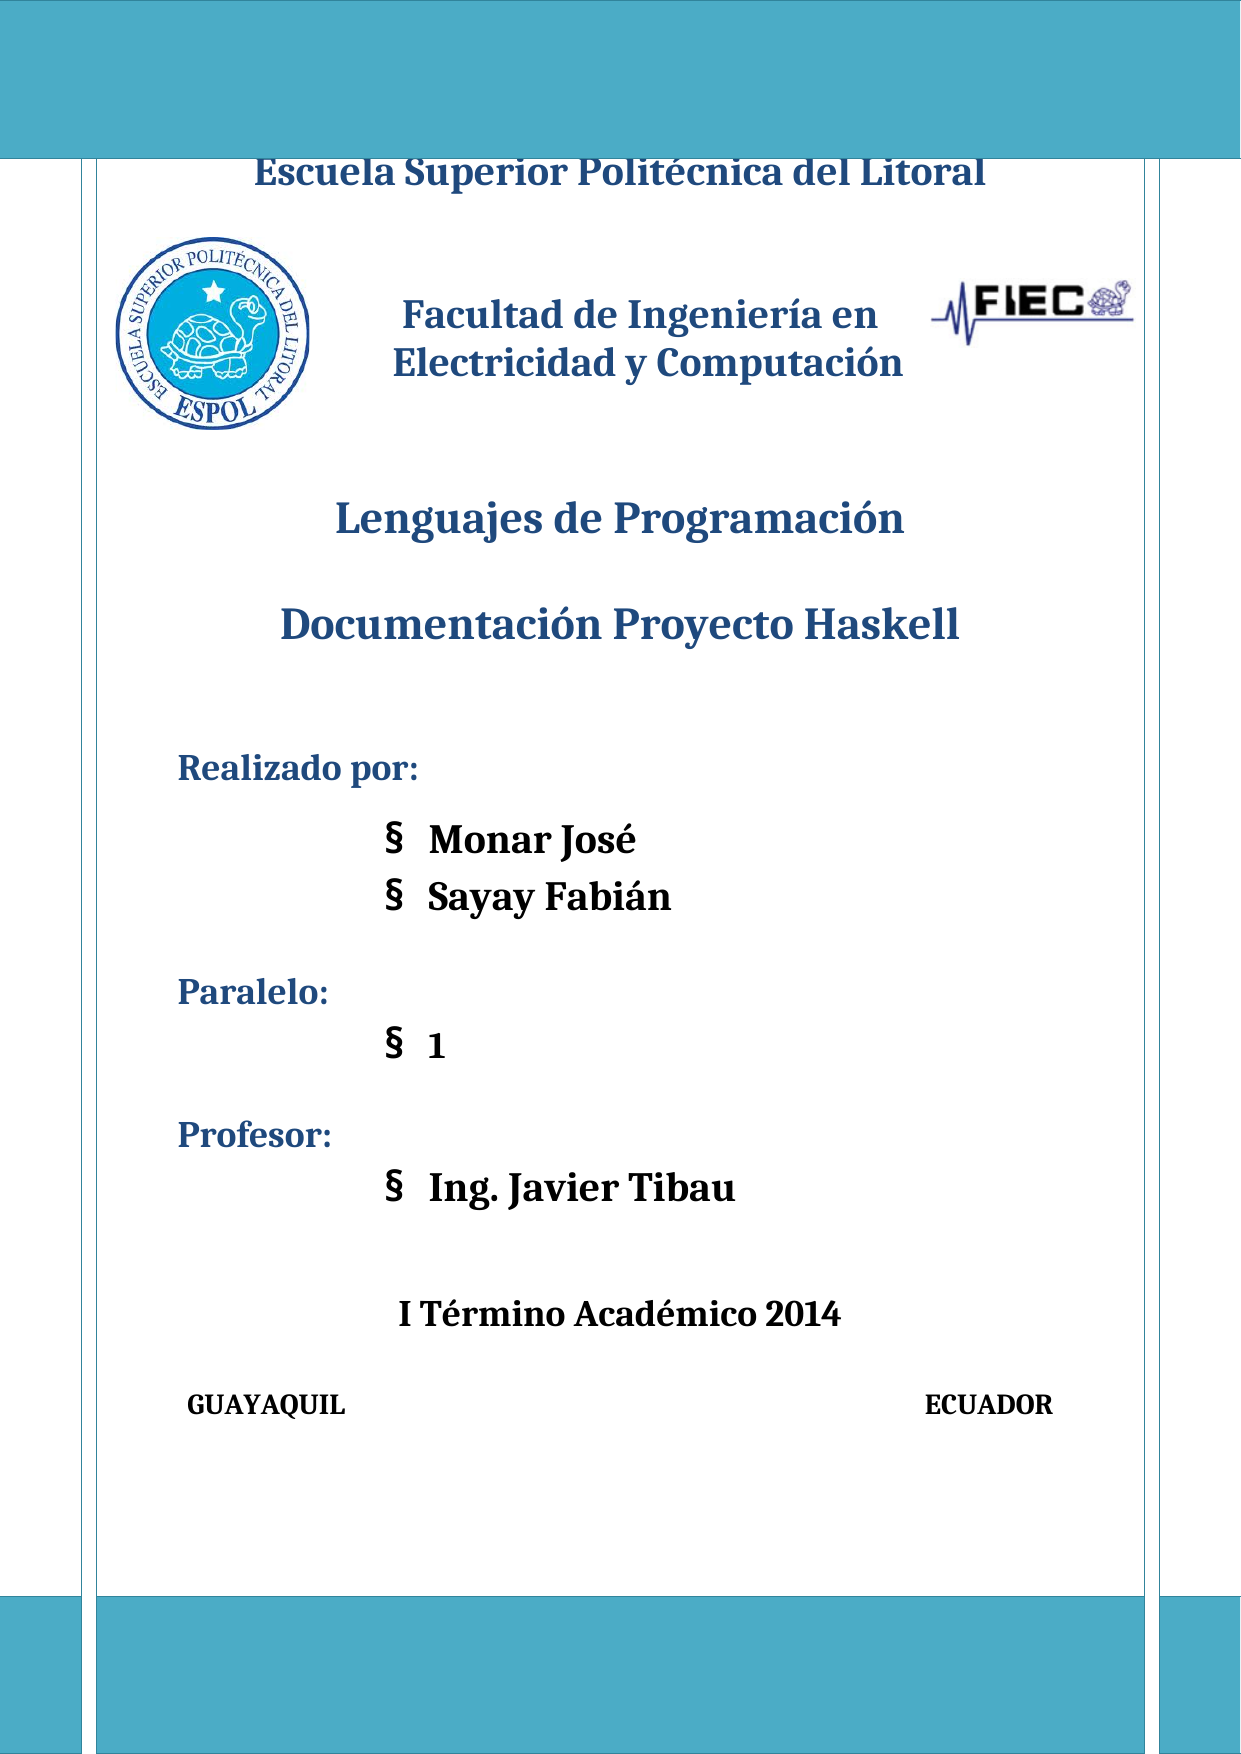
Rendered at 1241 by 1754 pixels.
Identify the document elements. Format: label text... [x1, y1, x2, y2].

text Paralelo: [177, 970, 1063, 1013]
list Sayay Fabián [384, 866, 1063, 922]
text Facultad de Ingeniería en [310, 291, 1063, 339]
text I Término Académico 2014 [177, 1292, 1063, 1335]
list 1 [384, 1013, 1063, 1070]
text Realizado por: [177, 747, 1063, 790]
text Profesor: [177, 1113, 1063, 1156]
list Ing. Javier Tibau [384, 1156, 1063, 1213]
text Escuela Superior Politécnica del Litoral [177, 159, 1063, 196]
picture [929, 278, 1136, 348]
text GUAYAQUIL ECUADOR [177, 1388, 1063, 1422]
text Electricidad y Computación [310, 339, 1063, 387]
text Documentación Proyecto Haskell [177, 598, 1063, 651]
picture [115, 237, 310, 430]
text Lenguajes de Programación [177, 493, 1063, 545]
list Monar José [384, 809, 1063, 866]
